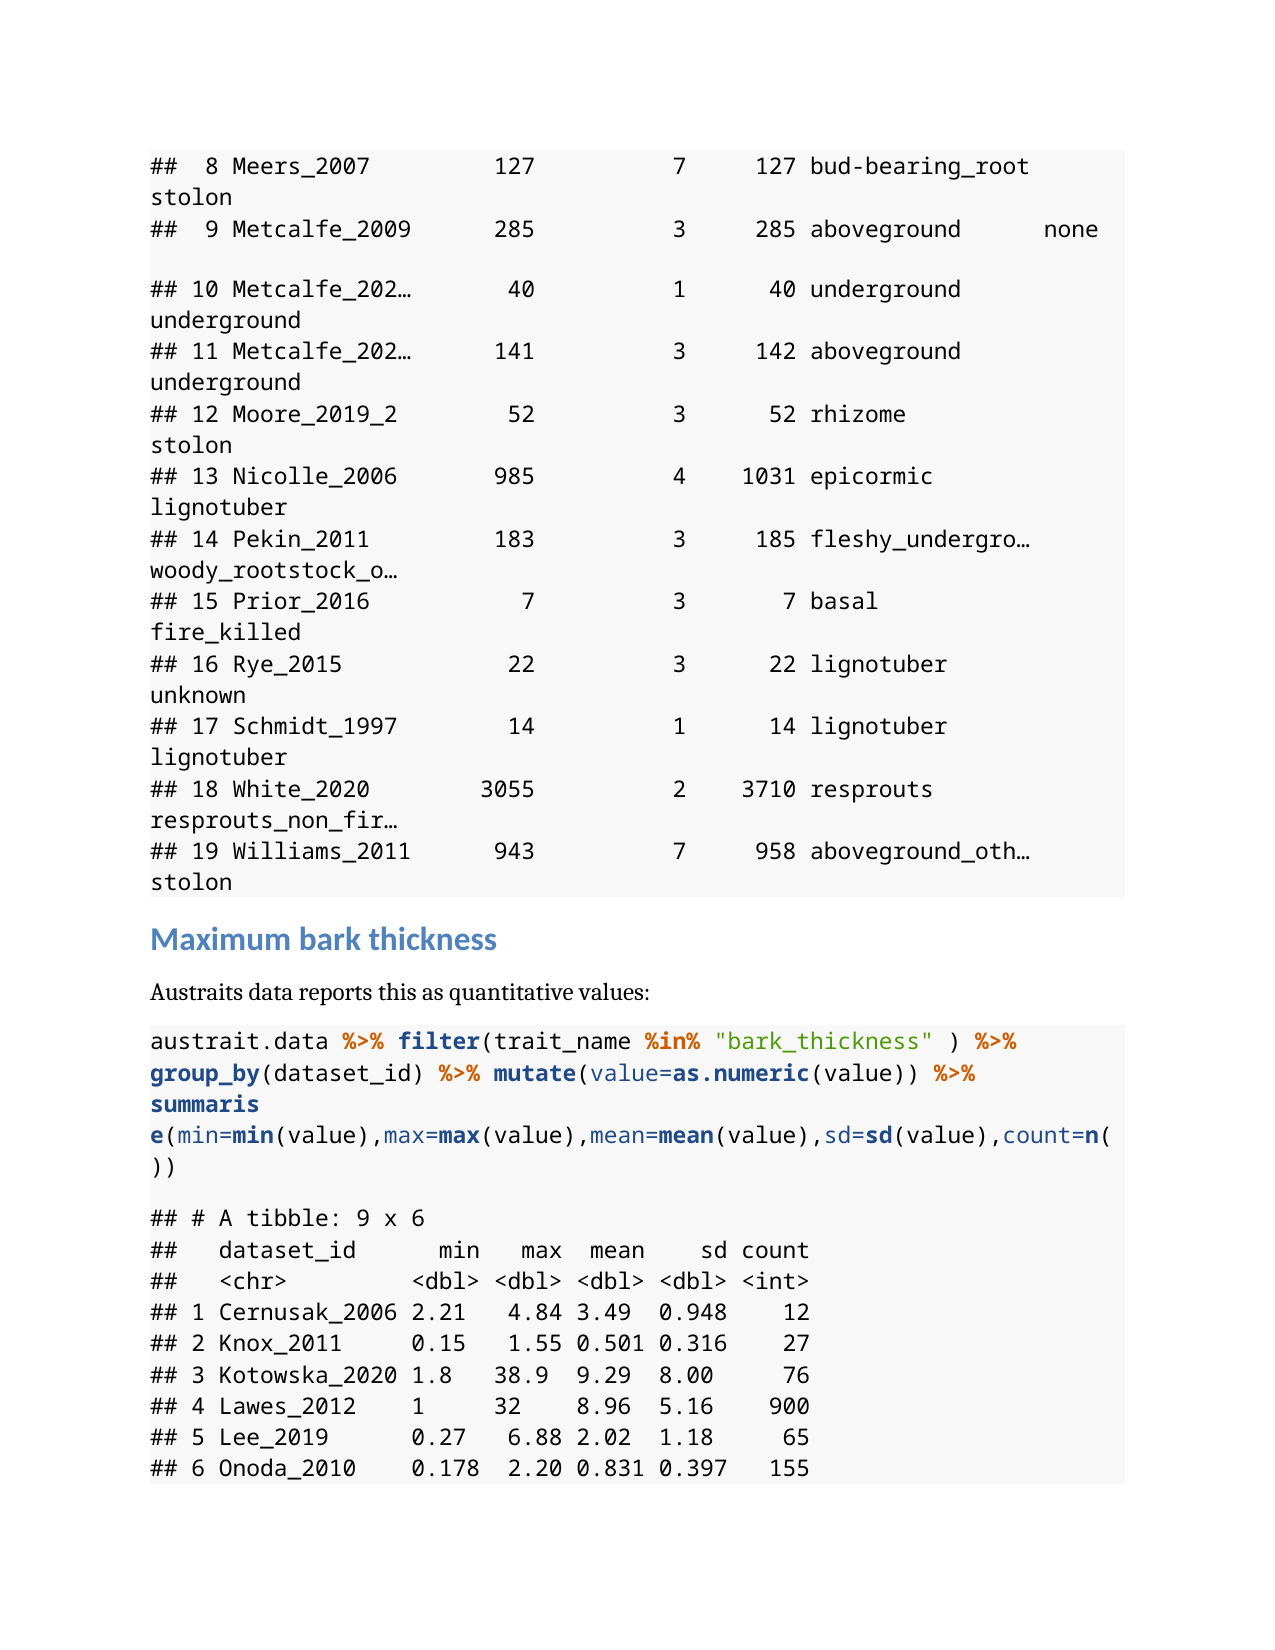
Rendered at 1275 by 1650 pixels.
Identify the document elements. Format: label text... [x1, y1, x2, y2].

subtitle Maximum bark thickness [150, 918, 1125, 959]
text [150, 150, 1125, 897]
text austrait.data %>% filter(trait_name %in% "bark_thickness" ) %>% group_by(dataset_id) %>% mutate(value=as.numeric(value)) %>% summarise(min=min(value),max=max(value),mean=mean(value),sd=sd(value),count=n()) [177, 1025, 1125, 1182]
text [150, 1202, 1125, 1484]
text Austraits data reports this as quantitative values: [150, 978, 1125, 1007]
